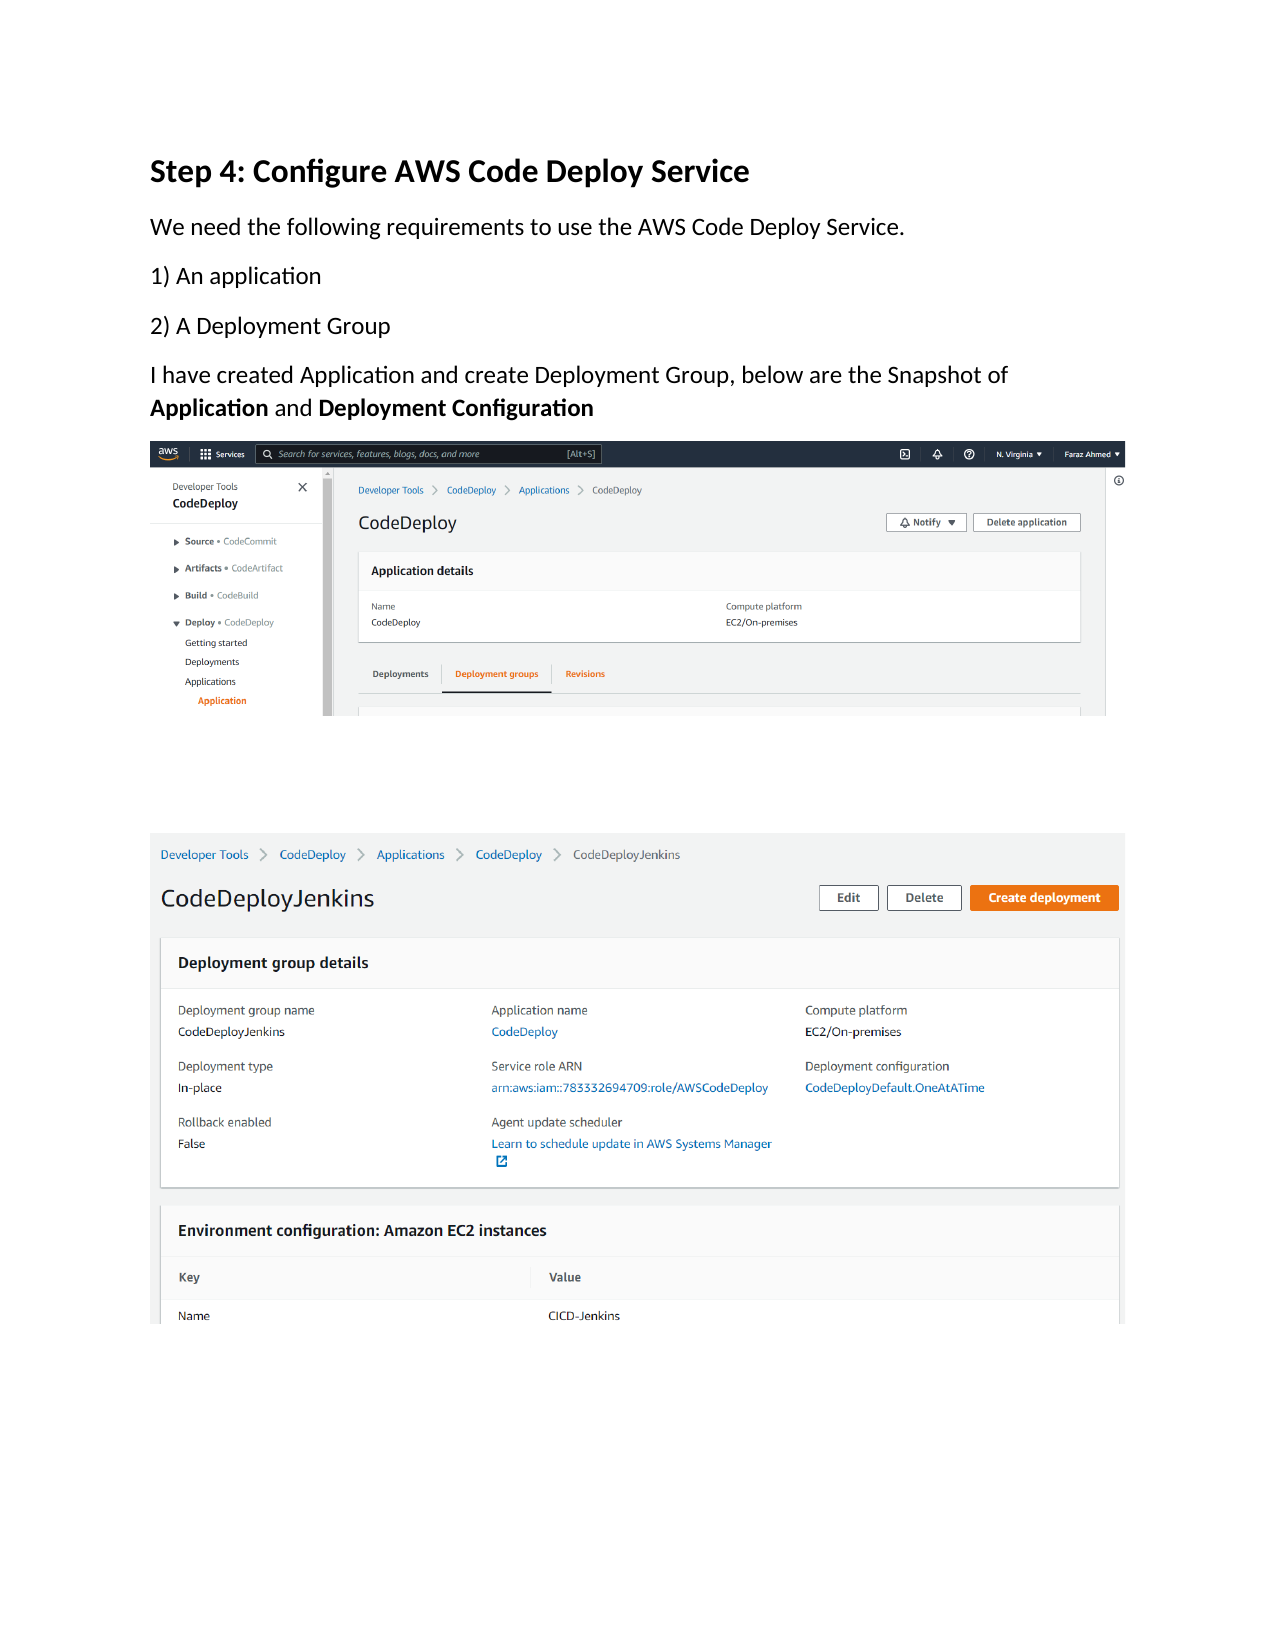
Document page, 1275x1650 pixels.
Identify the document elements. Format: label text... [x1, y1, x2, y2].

text 1) An application [150, 260, 1125, 291]
text We need the following requirements to use the AWS Code Deploy Service. [150, 211, 1125, 241]
text 2) A Deployment Group [150, 310, 1125, 340]
text I have created Application and create Deployment Group, below are the Snapshot of Application and Deployment Configuration [150, 359, 1125, 423]
picture [150, 441, 1125, 716]
picture [150, 833, 1125, 1324]
text Step 4: Configure AWS Code Deploy Service [150, 150, 1125, 191]
